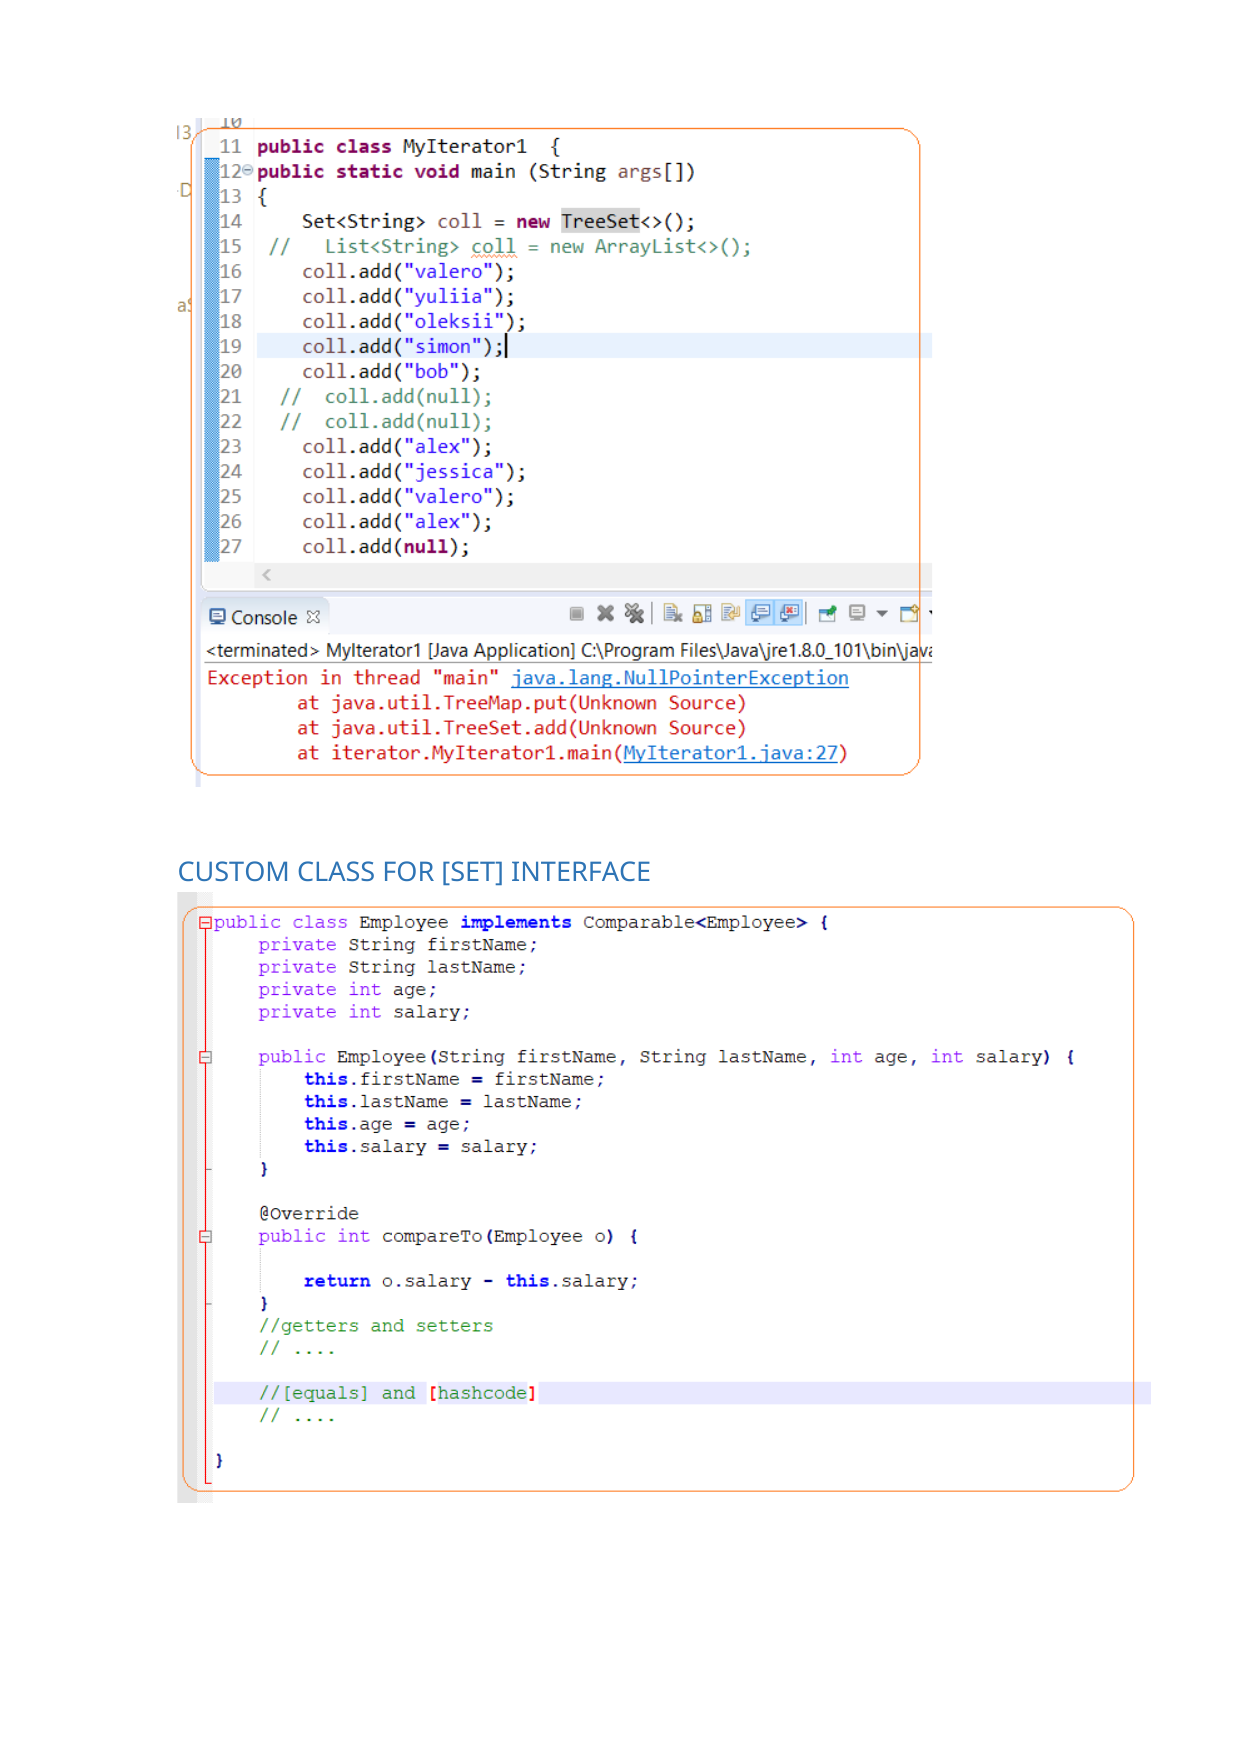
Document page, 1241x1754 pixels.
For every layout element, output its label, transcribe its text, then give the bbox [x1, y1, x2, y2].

picture [177, 892, 1151, 1503]
picture [177, 118, 933, 787]
subtitle CUSTOM CLASS FOR [SET] INTERFACE [177, 853, 1152, 889]
